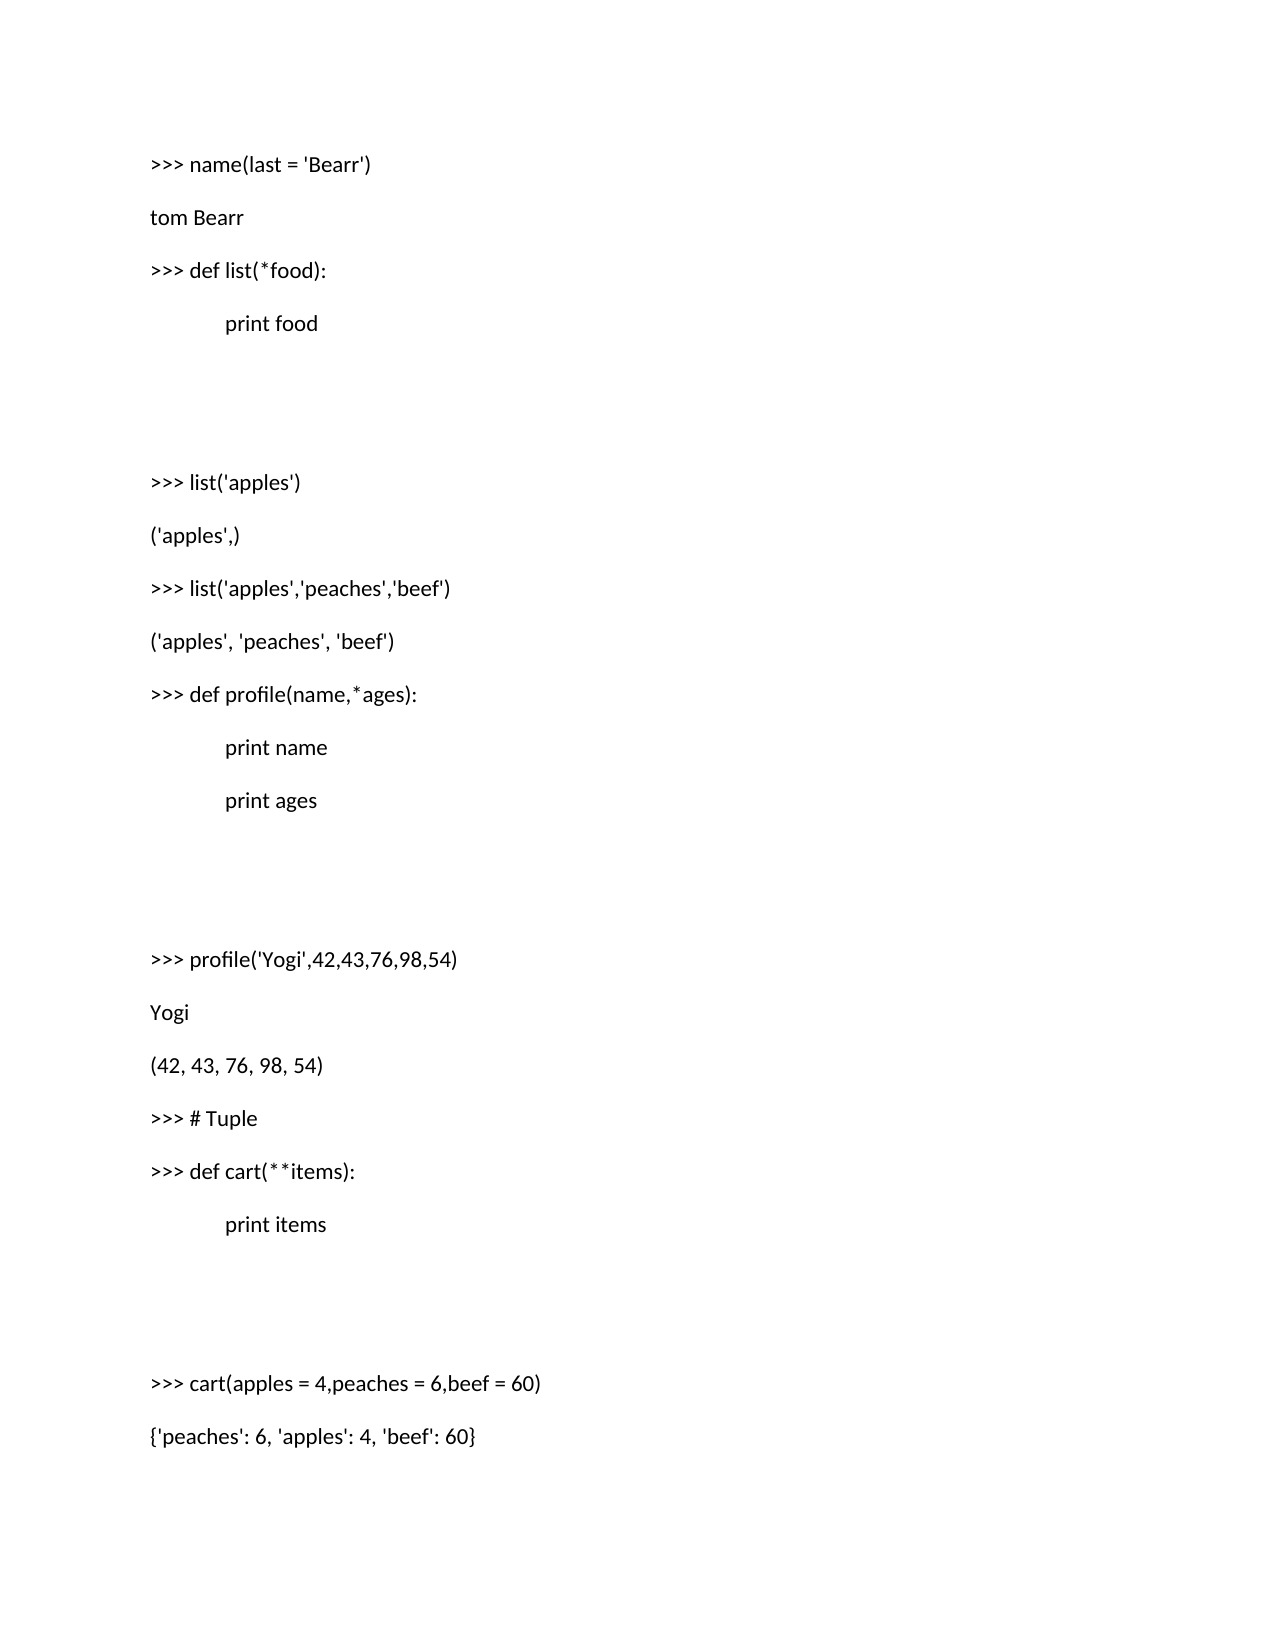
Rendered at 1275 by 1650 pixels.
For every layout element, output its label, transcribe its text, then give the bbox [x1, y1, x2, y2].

text print ages [150, 786, 1125, 814]
text >>> profile('Yogi',42,43,76,98,54) [150, 945, 1125, 973]
text {'peaches': 6, 'apples': 4, 'beef': 60} [150, 1422, 1125, 1451]
text print items [150, 1210, 1125, 1238]
text (42, 43, 76, 98, 54) [150, 1051, 1125, 1079]
text >>> # Tuple [150, 1104, 1125, 1132]
text ('apples',) [150, 521, 1125, 549]
text tom Bearr [150, 203, 1125, 231]
text ('apples', 'peaches', 'beef') [150, 627, 1125, 655]
text >>> cart(apples = 4,peaches = 6,beef = 60) [150, 1369, 1125, 1397]
text >>> def list(*food): [150, 256, 1125, 284]
text >>> def profile(name,*ages): [150, 680, 1125, 708]
text >>> list('apples','peaches','beef') [150, 574, 1125, 602]
text >>> list('apples') [150, 468, 1125, 496]
text print food [150, 309, 1125, 337]
text >>> name(last = 'Bearr') [150, 150, 1125, 178]
text >>> def cart(**items): [150, 1157, 1125, 1185]
text Yogi [150, 998, 1125, 1026]
text print name [150, 733, 1125, 761]
